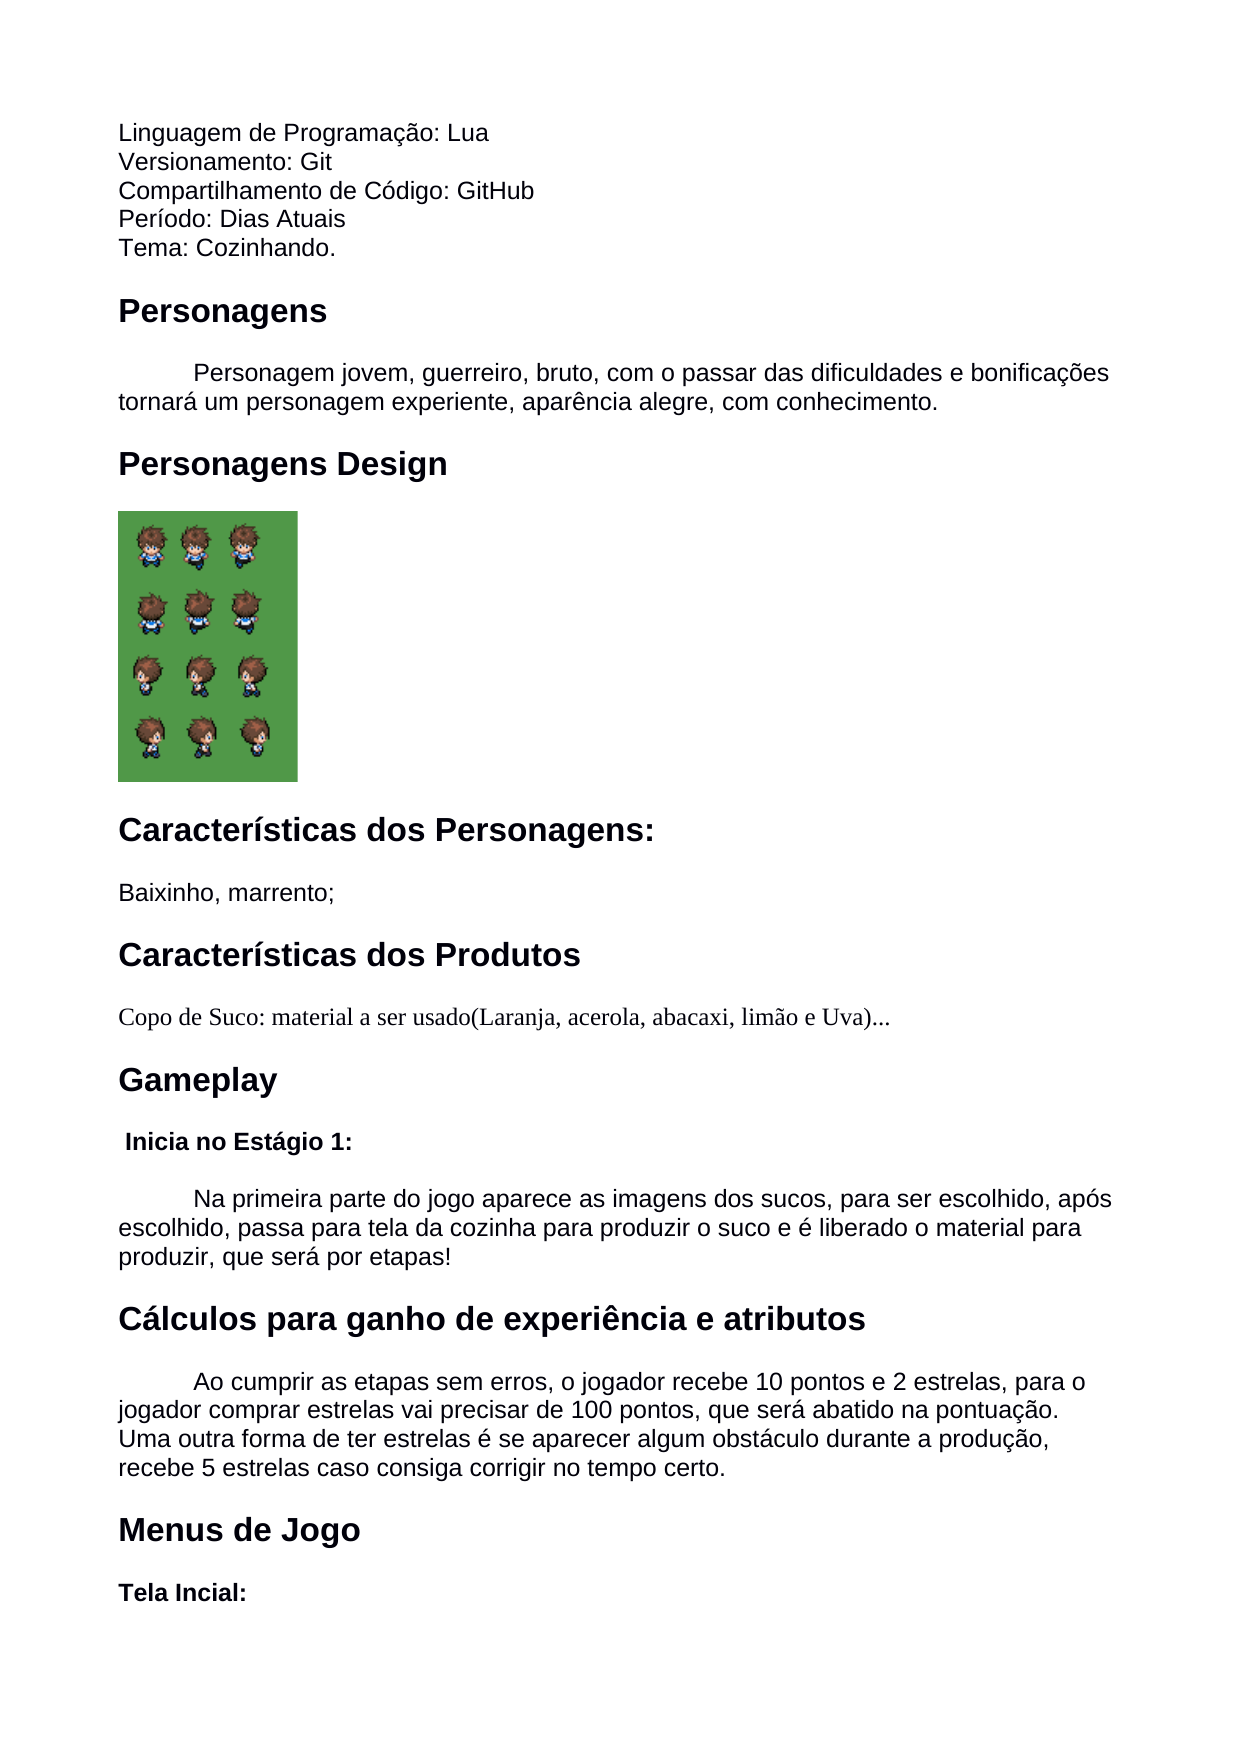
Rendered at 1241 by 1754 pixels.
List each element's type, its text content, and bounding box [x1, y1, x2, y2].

text Linguagem de Programação: Lua [118, 118, 1122, 147]
text Versionamento: Git [118, 147, 1122, 176]
text Personagens [118, 291, 1122, 329]
text Copo de Suco: material a ser usado(Laranja, acerola, abacaxi, limão e Uva)... [118, 1002, 1122, 1031]
text Características dos Produtos [118, 935, 1122, 973]
text Ao cumprir as etapas sem erros, o jogador recebe 10 pontos e 2 estrelas, para o jogador comprar estrelas vai precisar de 100 pontos, que será abatido na pontuação. [118, 1367, 1122, 1424]
text Na primeira parte do jogo aparece as imagens dos sucos, para ser escolhido, após escolhido, passa para tela da cozinha para produzir o suco e é liberado o material para produzir, que será por etapas! [118, 1184, 1122, 1271]
text Uma outra forma de ter estrelas é se aparecer algum obstáculo durante a produção, recebe 5 estrelas caso consiga corrigir no tempo certo. [118, 1424, 1122, 1482]
text Baixinho, marrento; [118, 877, 1122, 906]
text Compartilhamento de Código: GitHub [118, 176, 1122, 204]
text Período: Dias Atuais [118, 204, 1122, 233]
text Personagens Design [118, 444, 1122, 482]
text Tema: Cozinhando. [118, 233, 1122, 262]
picture [118, 511, 298, 782]
text Cálculos para ganho de experiência e atributos [118, 1299, 1122, 1338]
text Inicia no Estágio 1: [118, 1127, 1122, 1156]
text Tela Incial: [118, 1577, 1122, 1606]
text Personagem jovem, guerreiro, bruto, com o passar das dificuldades e bonificações tornará um personagem experiente, aparência alegre, com conhecimento. [118, 358, 1122, 415]
text Menus de Jogo [118, 1510, 1122, 1549]
text Gameplay [118, 1060, 1122, 1098]
text Características dos Personagens: [118, 810, 1122, 849]
